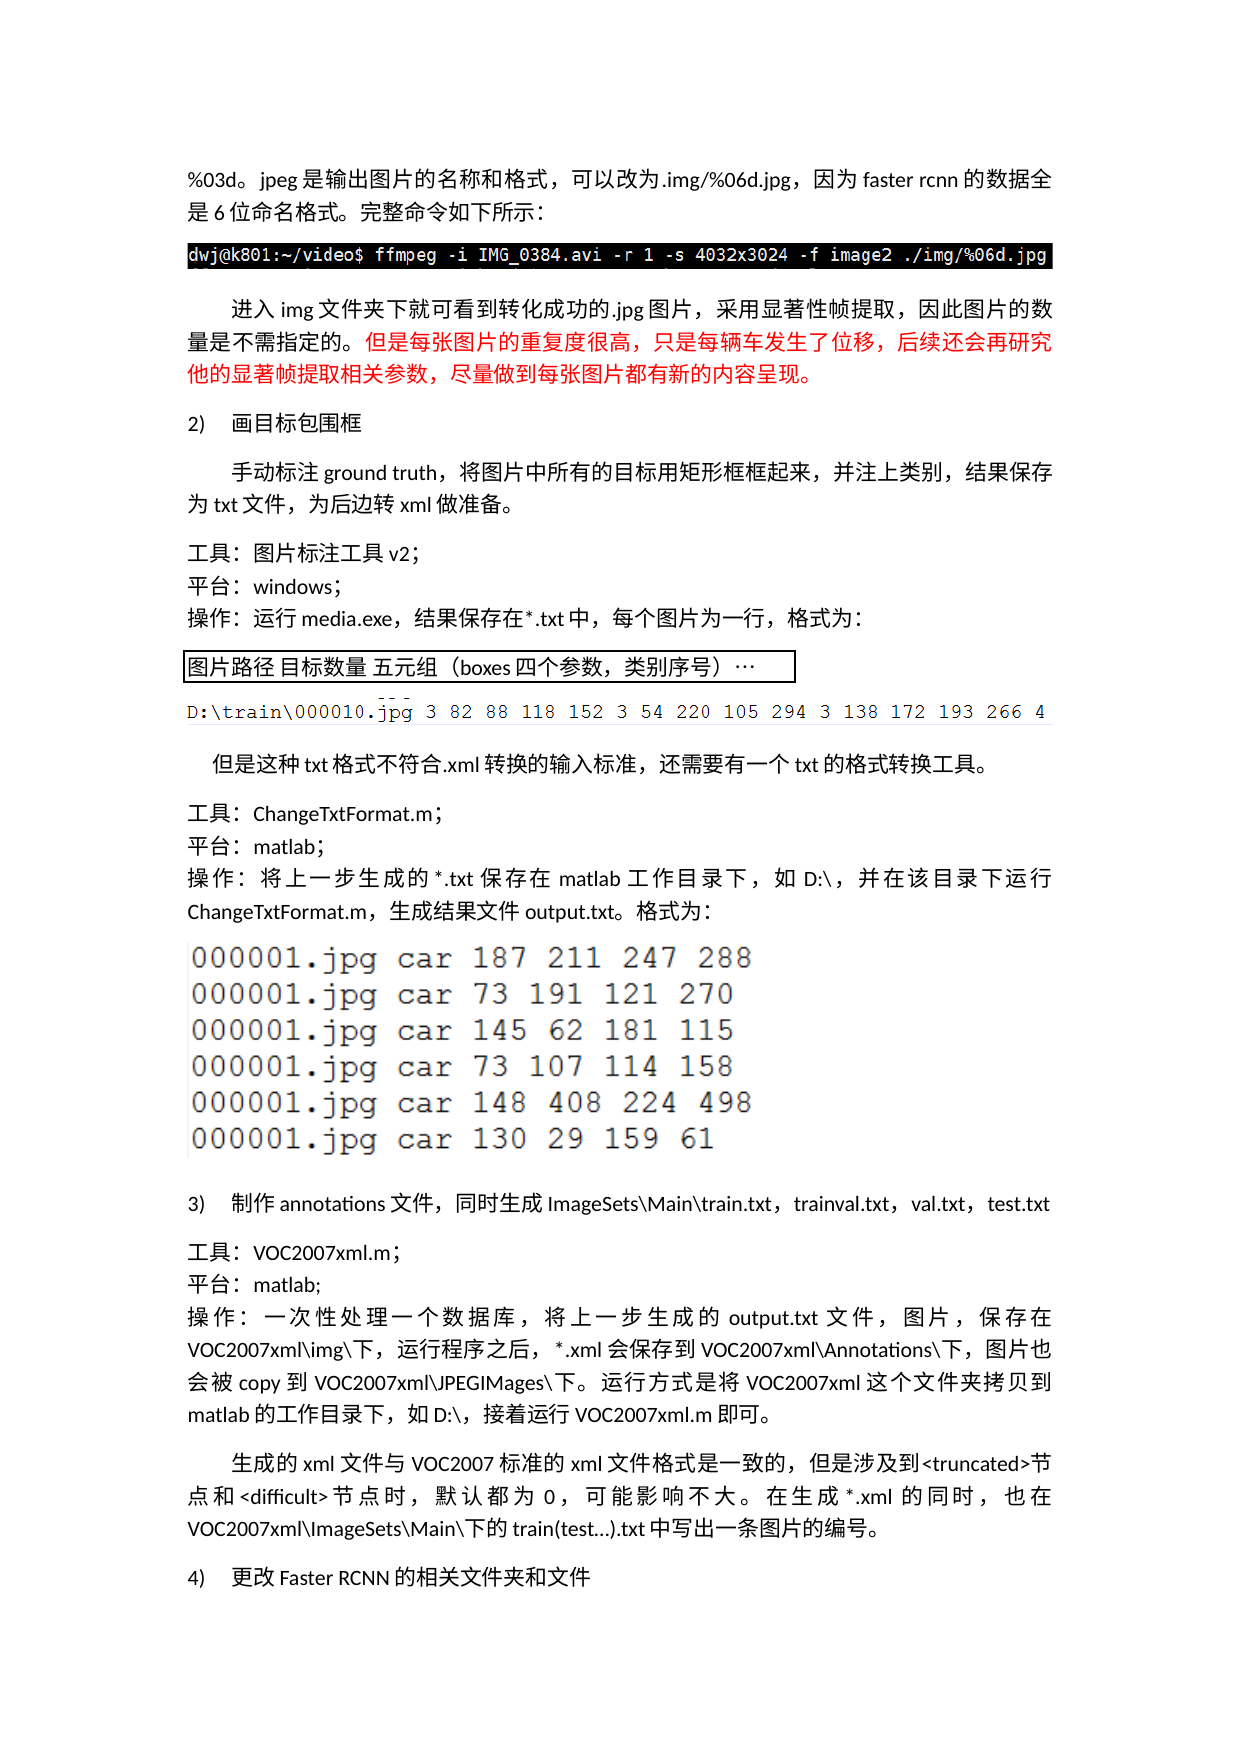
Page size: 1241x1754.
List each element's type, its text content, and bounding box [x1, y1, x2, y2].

text 生成的xml文件与VOC2007标准的xml文件格式是一致的，但是涉及到<truncated>节点和<difficult>节点时，默认都为0，可能影响不大。在生成*.xml的同时，也在VOC2007xml\ImageSets\Main\下的train(test…).txt中写出一条图片的编号。 [187, 1446, 1053, 1543]
list 画目标包围框 [187, 406, 1053, 438]
text 工具：VOC2007xml.m； [187, 1234, 1053, 1267]
text 操作：运行media.exe，结果保存在*.txt中，每个图片为一行，格式为： [187, 601, 1053, 633]
text 工具：ChangeTxtFormat.m； [187, 796, 1053, 828]
picture [187, 698, 1053, 725]
text 工具：图片标注工具v2； [187, 536, 1053, 568]
text 图片路径 目标数量 五元组（boxes四个参数，类别序号）… [187, 649, 1053, 682]
picture [187, 942, 774, 1158]
list 更改Faster RCNN的相关文件夹和文件 [187, 1559, 1053, 1592]
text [187, 162, 1053, 227]
text 操作：一次性处理一个数据库，将上一步生成的output.txt文件，图片，保存在VOC2007xml\img\下，运行程序之后，*.xml会保存到VOC2007xml\Annotations\下，图片也会被copy到VOC2007xml\JPEGIMages\下。运行方式是将VOC2007xml这个文件夹拷贝到matlab的工作目录下，如D:\，接着运行VOC2007xml.m即可。 [187, 1299, 1053, 1429]
text 手动标注ground truth，将图片中所有的目标用矩形框框起来，并注上类别，结果保存为txt文件，为后边转xml做准备。 [187, 454, 1053, 519]
text 操作：将上一步生成的*.txt保存在matlab工作目录下，如D:\，并在该目录下运行ChangeTxtFormat.m，生成结果文件output.txt。格式为： [187, 861, 1053, 926]
text 平台：matlab; [187, 1267, 1053, 1299]
picture [187, 243, 1053, 269]
text 平台：matlab； [187, 828, 1053, 861]
text 但是这种txt格式不符合.xml转换的输入标准，还需要有一个txt的格式转换工具。 [187, 747, 1053, 779]
text 平台：windows； [187, 568, 1053, 601]
list 制作annotations文件，同时生成ImageSets\Main\train.txt，trainval.txt，val.txt，test.txt [187, 1186, 1053, 1218]
text 进入img文件夹下就可看到转化成功的.jpg图片，采用显著性帧提取，因此图片的数量是不需指定的。但是每张图片的重复度很高，只是每辆车发生了位移，后续还会再研究他的显著帧提取相关参数，尽量做到每张图片都有新的内容呈现。 [187, 292, 1053, 389]
